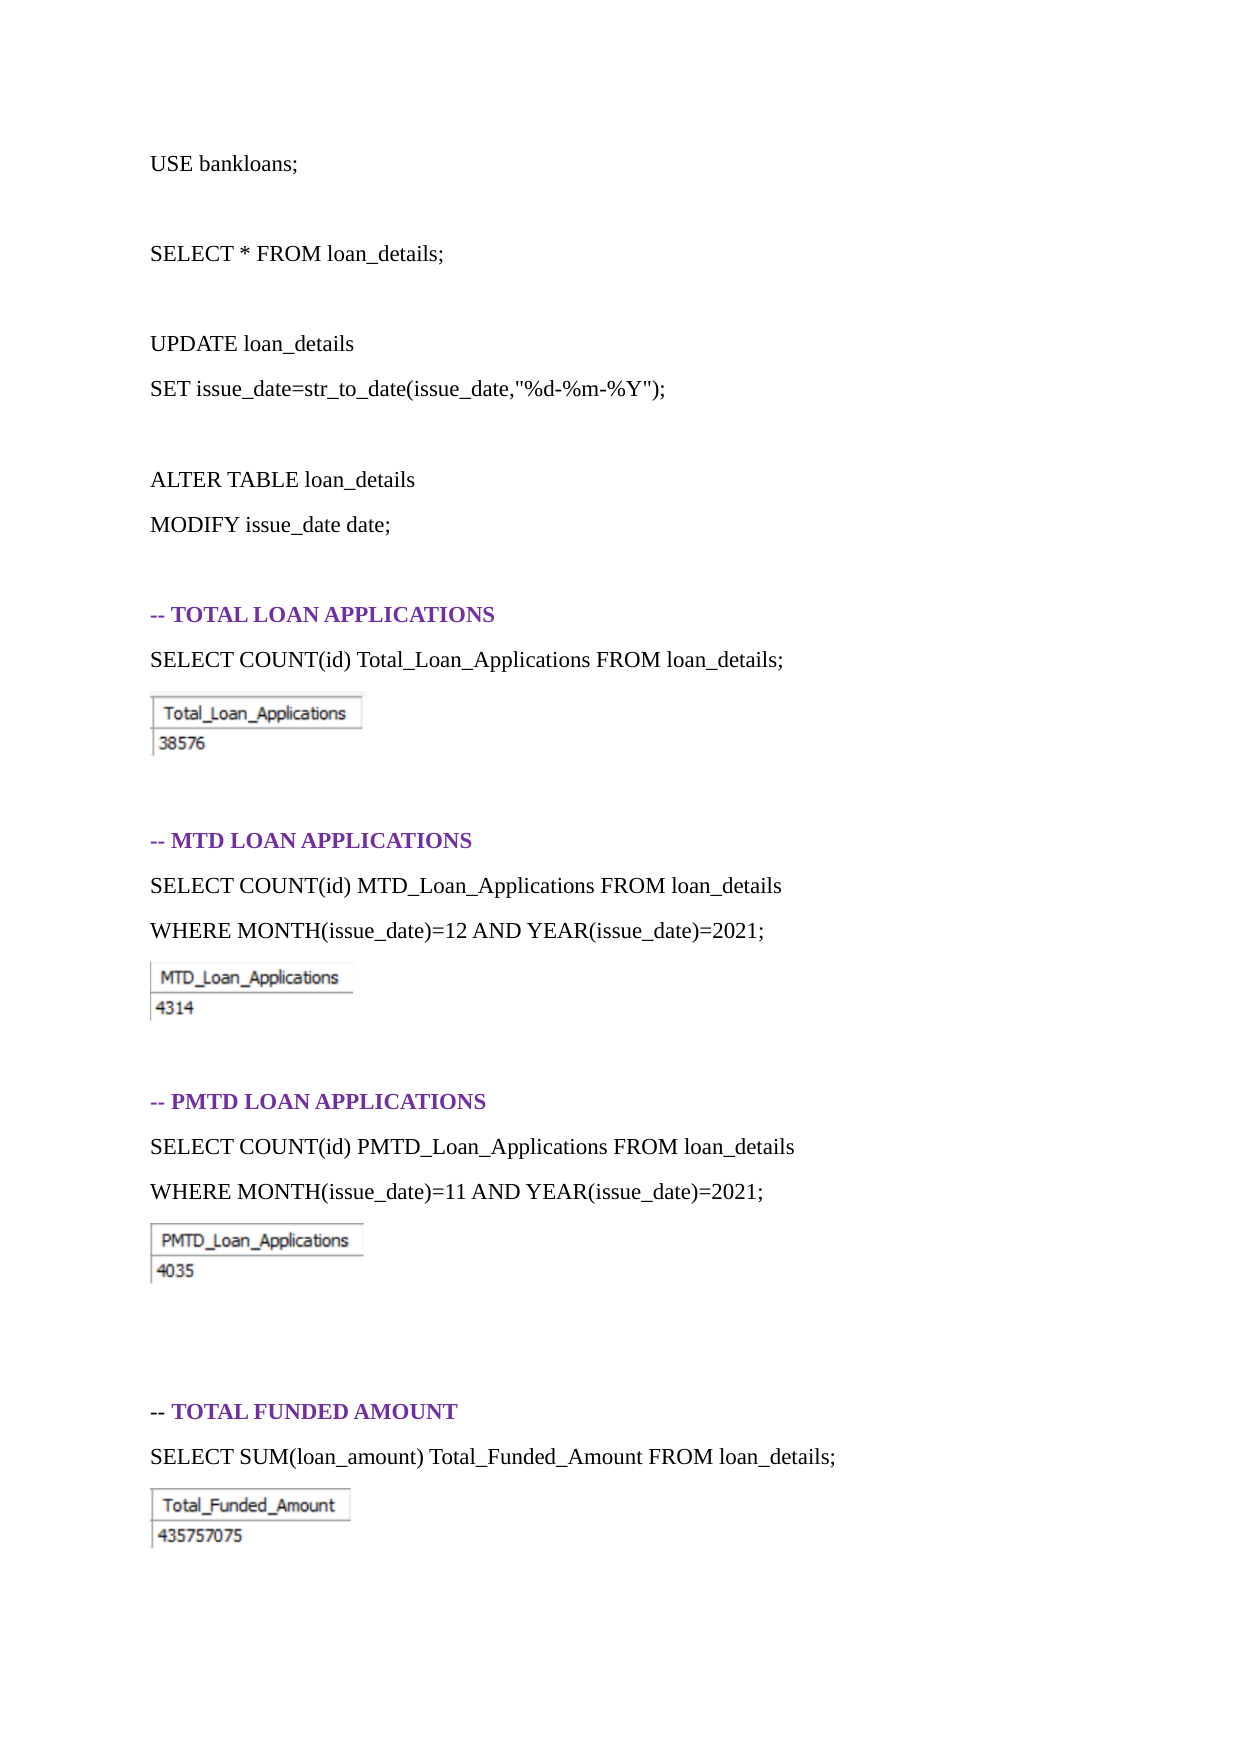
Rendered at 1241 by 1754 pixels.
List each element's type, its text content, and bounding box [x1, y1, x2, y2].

picture [150, 962, 354, 1023]
text SELECT COUNT(id) MTD_Loan_Applications FROM loan_details [150, 872, 1090, 898]
text SELECT SUM(loan_amount) Total_Funded_Amount FROM loan_details; [150, 1443, 1090, 1470]
text SELECT COUNT(id) Total_Loan_Applications FROM loan_details; [150, 646, 1090, 672]
picture [150, 1488, 352, 1558]
text UPDATE loan_details [150, 330, 1090, 357]
picture [150, 1223, 364, 1290]
picture [150, 691, 367, 761]
text MODIFY issue_date date; [150, 511, 1090, 537]
text USE bankloans; [150, 150, 1090, 176]
text ALTER TABLE loan_details [150, 466, 1090, 492]
text SELECT * FROM loan_details; [150, 240, 1090, 267]
text SELECT COUNT(id) PMTD_Loan_Applications FROM loan_details [150, 1133, 1090, 1160]
text WHERE MONTH(issue_date)=11 AND YEAR(issue_date)=2021; [150, 1178, 1090, 1205]
text -- TOTAL FUNDED AMOUNT [150, 1398, 1090, 1424]
text -- TOTAL LOAN APPLICATIONS [150, 601, 1090, 627]
text -- MTD LOAN APPLICATIONS [150, 827, 1090, 853]
text WHERE MONTH(issue_date)=12 AND YEAR(issue_date)=2021; [150, 917, 1090, 943]
text -- PMTD LOAN APPLICATIONS [150, 1088, 1090, 1114]
text SET issue_date=str_to_date(issue_date,"%d-%m-%Y"); [150, 376, 1090, 402]
